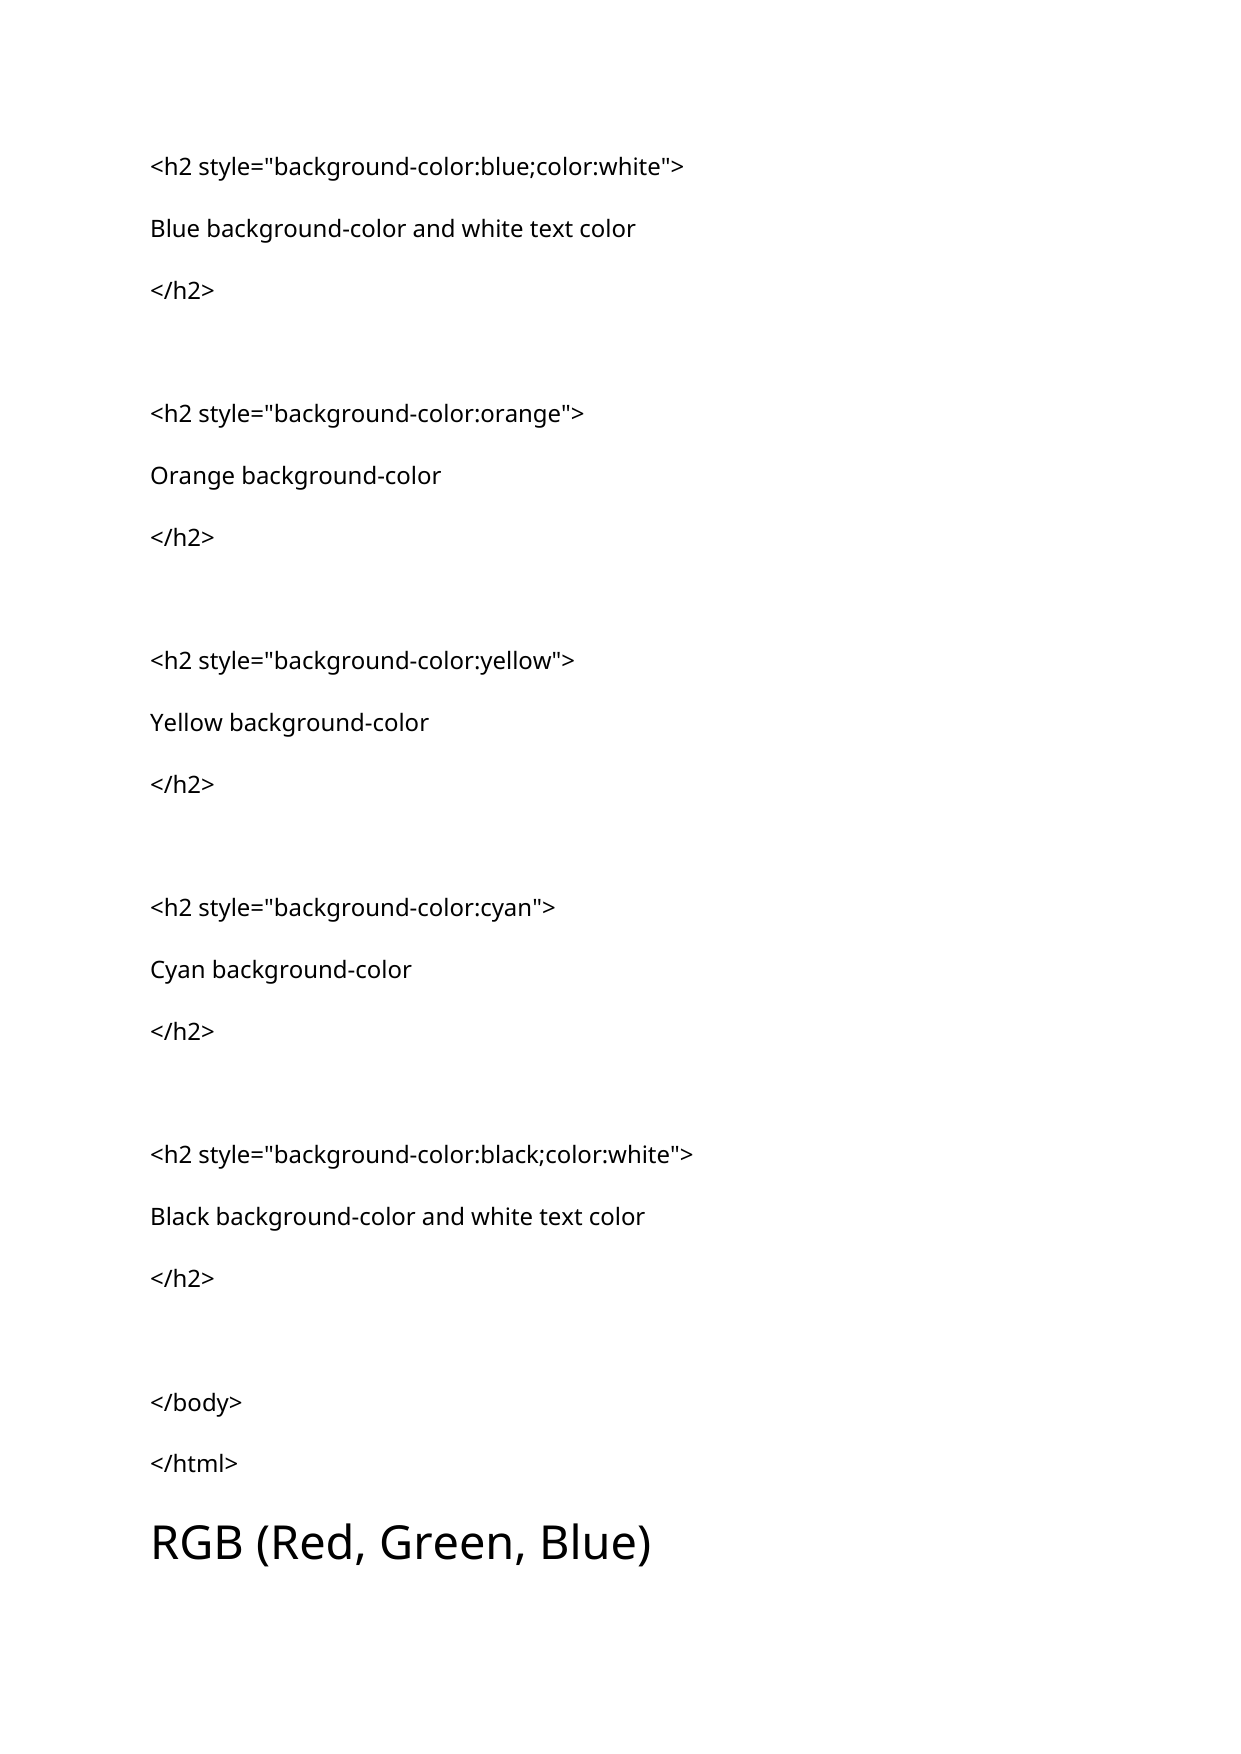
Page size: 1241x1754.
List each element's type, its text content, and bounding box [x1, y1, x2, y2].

text Yellow background-color [150, 706, 1090, 738]
text <h2 style="background-color:cyan"> [150, 891, 1090, 924]
text Orange background-color [150, 459, 1090, 491]
text </h2> [150, 1262, 1090, 1294]
text <h2 style="background-color:black;color:white"> [150, 1138, 1090, 1171]
text </h2> [150, 1015, 1090, 1047]
text </h2> [150, 273, 1090, 306]
text </html> [150, 1447, 1090, 1480]
text </h2> [150, 521, 1090, 553]
text <h2 style="background-color:yellow"> [150, 644, 1090, 677]
text <h2 style="background-color:orange"> [150, 397, 1090, 430]
text </body> [150, 1385, 1090, 1418]
text Blue background-color and white text color [150, 212, 1090, 244]
text <h2 style="background-color:blue;color:white"> [150, 150, 1090, 183]
text Black background-color and white text color [150, 1200, 1090, 1233]
text </h2> [150, 768, 1090, 800]
subtitle RGB (Red, Green, Blue) [150, 1509, 1090, 1573]
text Cyan background-color [150, 953, 1090, 986]
